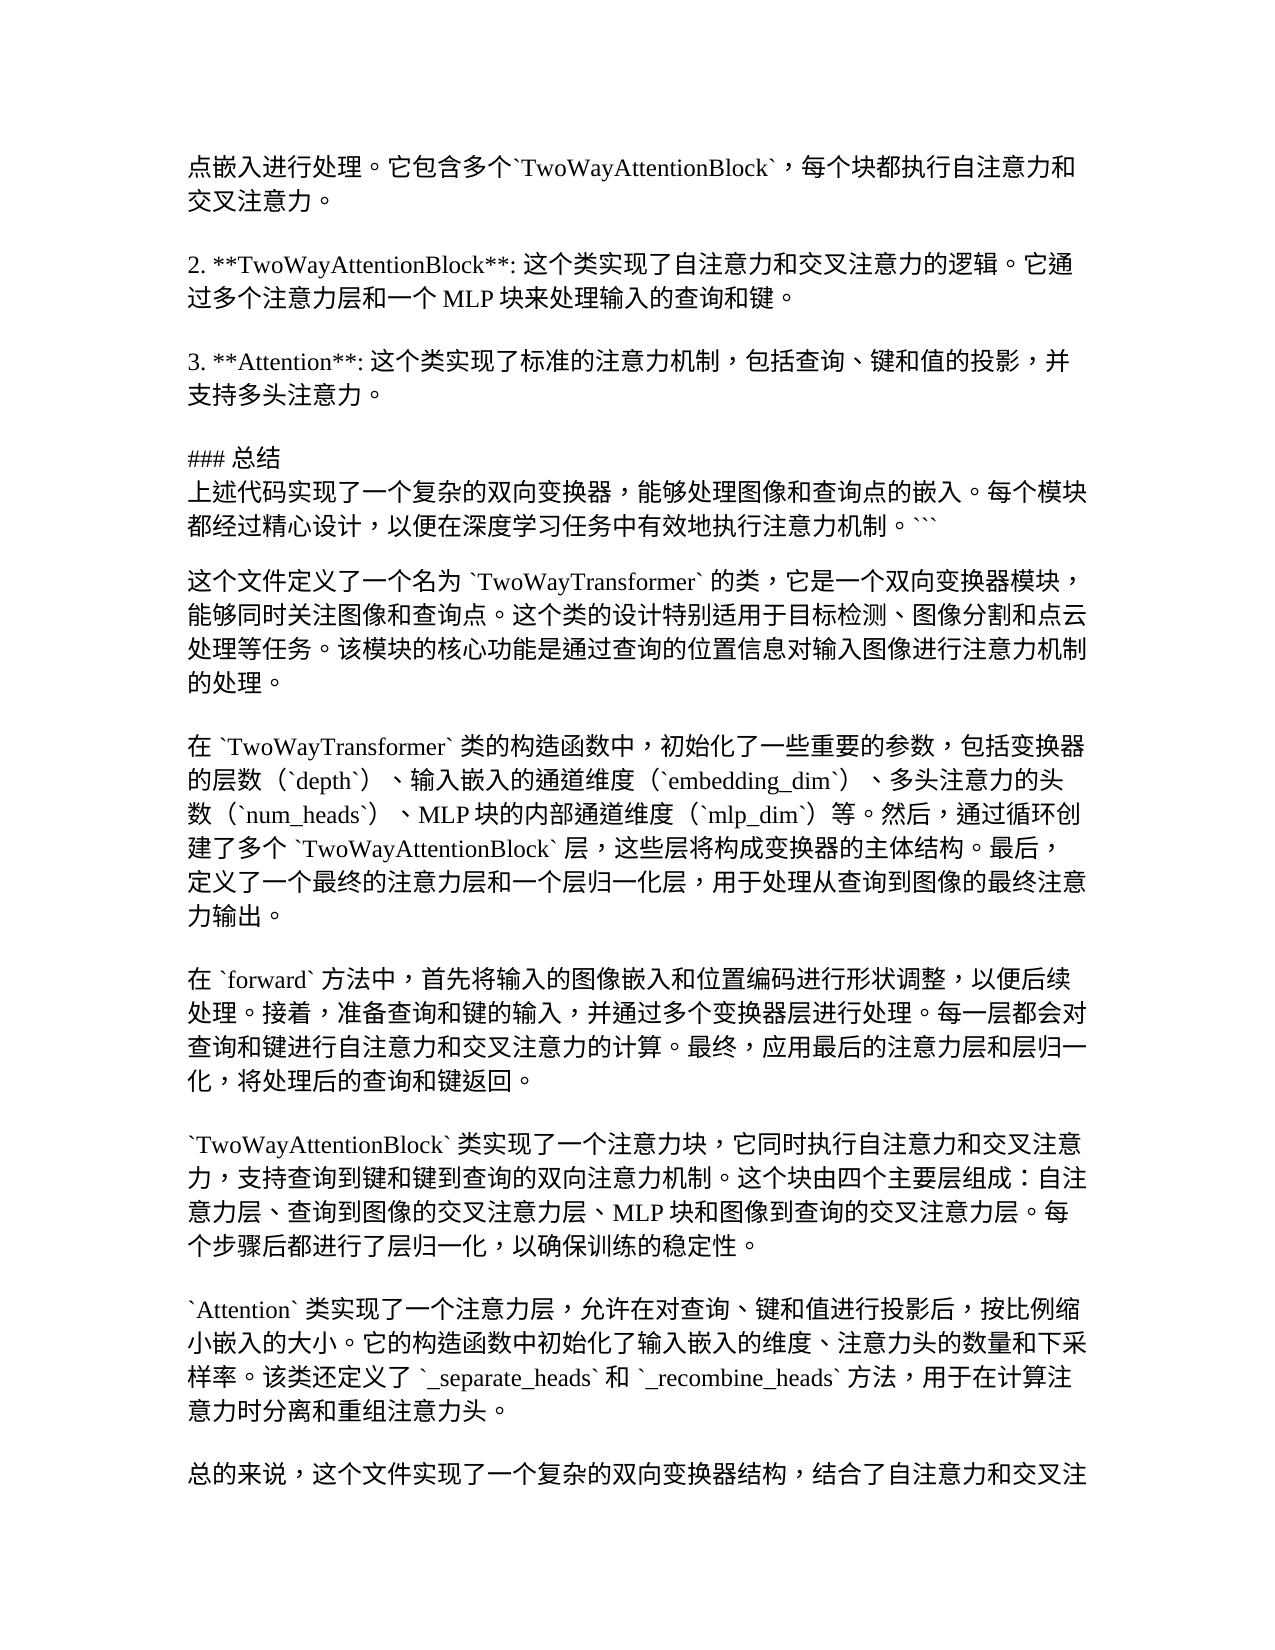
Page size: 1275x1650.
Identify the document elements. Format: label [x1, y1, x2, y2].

text [187, 564, 1087, 1491]
text [187, 150, 1087, 543]
